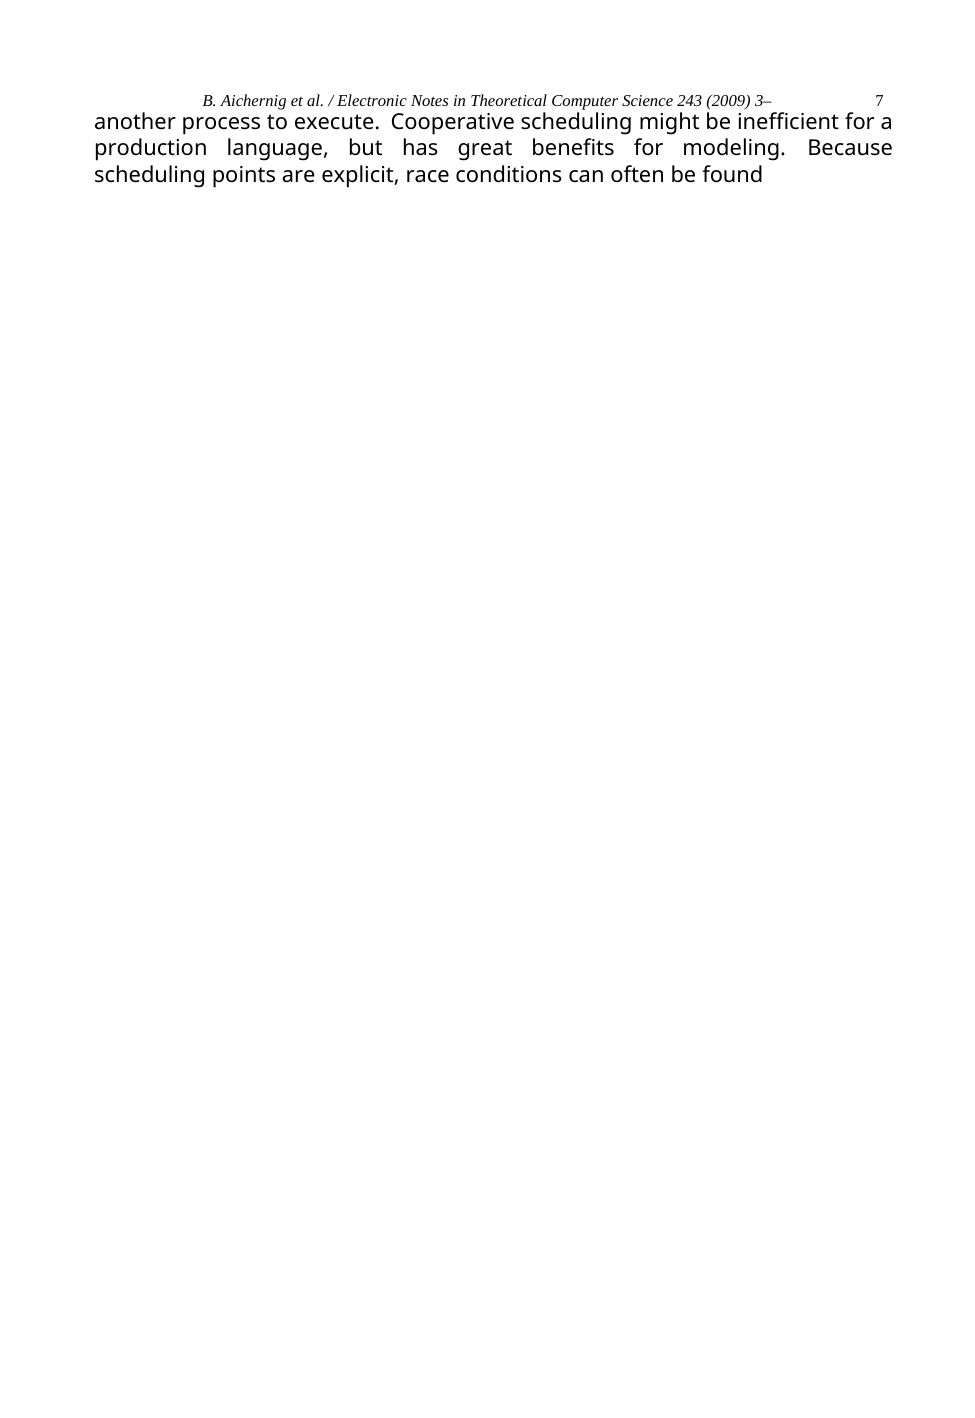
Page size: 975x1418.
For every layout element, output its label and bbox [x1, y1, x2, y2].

text [94, 108, 893, 189]
